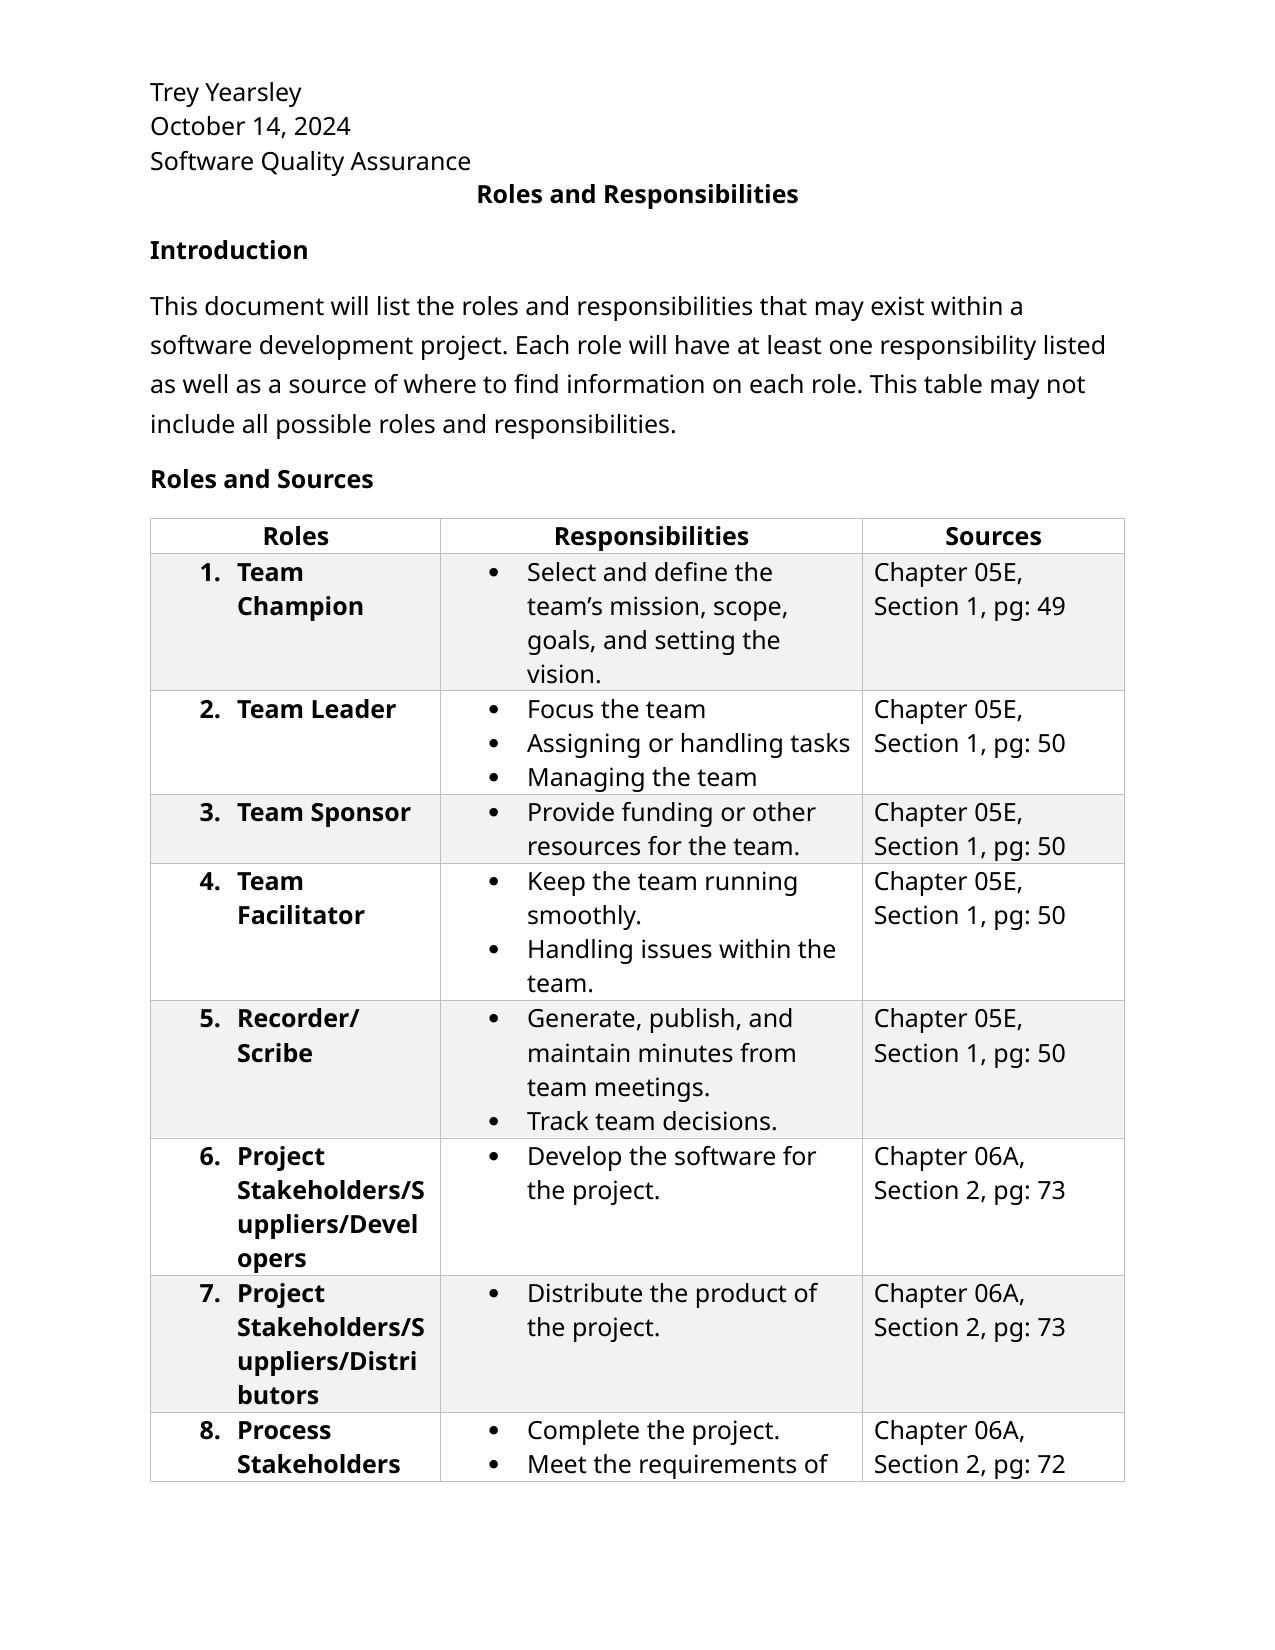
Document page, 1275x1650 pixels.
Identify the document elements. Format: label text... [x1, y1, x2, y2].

table_cell Chapter 05E, Section 1, pg: 50 [863, 691, 1124, 794]
table_cell Project Stakeholders/Suppliers/Distributors [151, 1276, 440, 1412]
text Roles and Sources [150, 462, 1125, 496]
table_cell Focus the team Assigning or handling tasks Managing the team [441, 691, 862, 794]
table_cell Project Stakeholders/Suppliers/Developers [151, 1139, 440, 1275]
table_cell Generate, publish, and maintain minutes from team meetings. Track team decisions. [441, 1001, 862, 1137]
table_cell Keep the team running smoothly. Handling issues within the team. [441, 864, 862, 1000]
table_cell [441, 1413, 862, 1481]
table_header Sources [863, 519, 1124, 553]
table_cell Team Leader [151, 691, 440, 794]
table_header Roles [151, 519, 440, 553]
table_cell Chapter 05E, Section 1, pg: 50 [863, 1001, 1124, 1137]
table_cell Team Sponsor [151, 795, 440, 863]
table_cell Chapter 06A, Section 2, pg: 73 [863, 1139, 1124, 1275]
table_cell Chapter 05E, Section 1, pg: 49 [863, 554, 1124, 690]
table_cell Chapter 05E, Section 1, pg: 50 [863, 795, 1124, 863]
table_cell Chapter 06A, Section 2, pg: 73 [863, 1276, 1124, 1412]
table_cell Provide funding or other resources for the team. [441, 795, 862, 863]
table_cell Team Facilitator [151, 864, 440, 1000]
table_cell Team Champion [151, 554, 440, 690]
table_cell Process Stakeholders [151, 1413, 440, 1481]
table_cell Chapter 06A, Section 2, pg: 72 [863, 1413, 1124, 1481]
text This document will list the roles and responsibilities that may exist within a software development project. Each role will have at least one responsibility listed as well as a source of where to find information on each role. This table may not include all possible roles and responsibilities. [150, 289, 1125, 440]
table_cell Develop the software for the project. [441, 1139, 862, 1275]
table_cell Select and define the team’s mission, scope, goals, and setting the vision. [441, 554, 862, 690]
text Introduction [150, 233, 1125, 267]
table_header Responsibilities [441, 519, 862, 553]
text Roles and Responsibilities [150, 177, 1125, 211]
table_cell Recorder/Scribe [151, 1001, 440, 1137]
table_cell Distribute the product of the project. [441, 1276, 862, 1412]
table_cell Chapter 05E, Section 1, pg: 50 [863, 864, 1124, 1000]
